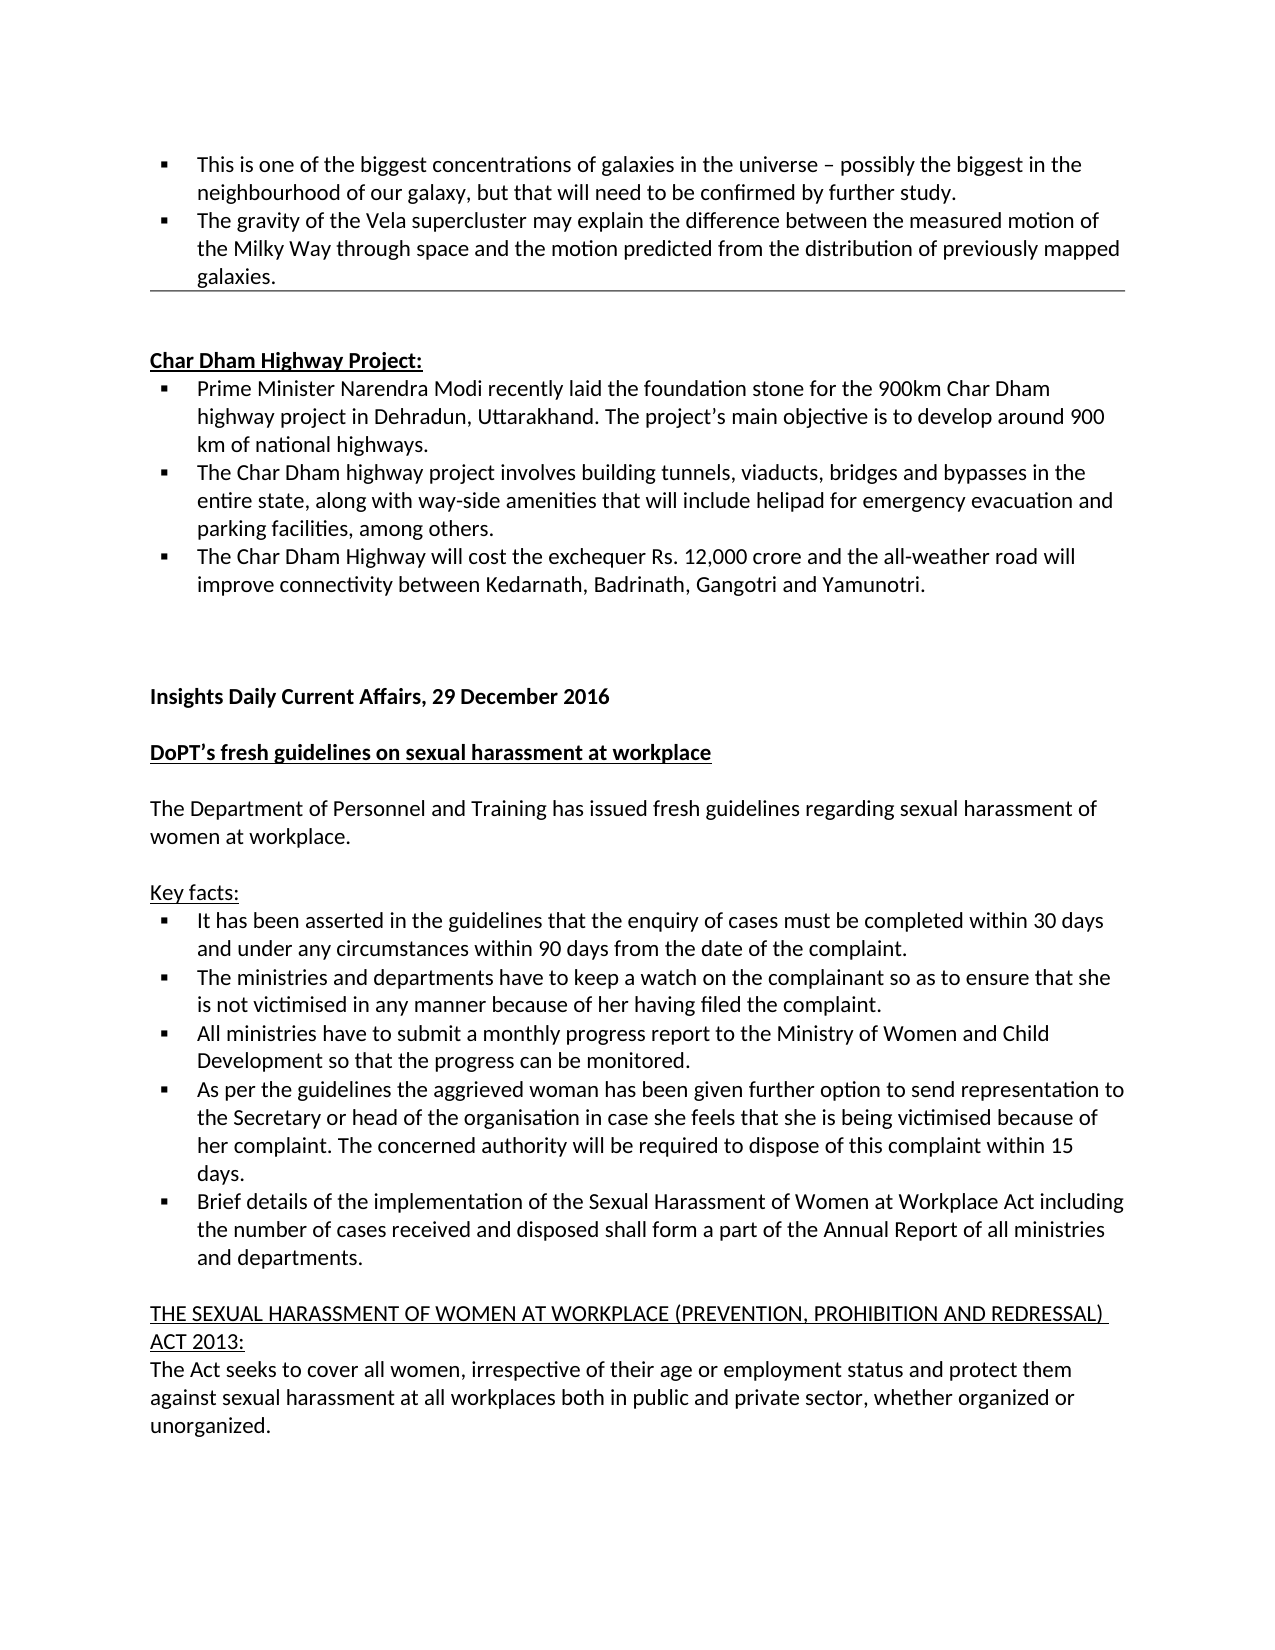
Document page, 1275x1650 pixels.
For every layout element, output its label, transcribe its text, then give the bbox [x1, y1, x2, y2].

text Key facts: [150, 878, 1125, 907]
list The Char Dham Highway will cost the exchequer Rs. 12,000 crore and the all-weather road will improve connectivity between Kedarnath, Badrinath, Gangotri and Yamunotri. [159, 542, 1125, 598]
text The Act seeks to cover all women, irrespective of their age or employment status and protect them against sexual harassment at all workplaces both in public and private sector, whether organized or unorganized. [150, 1355, 1125, 1439]
list The ministries and departments have to keep a watch on the complainant so as to ensure that she is not victimised in any manner because of her having filed the complaint. [159, 963, 1125, 1019]
list The Char Dham highway project involves building tunnels, viaducts, bridges and bypasses in the entire state, along with way-side amenities that will include helipad for emergency evacuation and parking facilities, among others. [159, 458, 1125, 542]
list As per the guidelines the aggrieved woman has been given further option to send representation to the Secretary or head of the organisation in case she feels that she is being victimised because of her complaint. The concerned authority will be required to dispose of this complaint within 15 days. [159, 1075, 1125, 1187]
text Char Dham Highway Project: [150, 346, 1125, 374]
list The gravity of the Vela supercluster may explain the difference between the measured motion of the Milky Way through space and the motion predicted from the distribution of previously mapped galaxies. [159, 206, 1125, 290]
list All ministries have to submit a monthly progress report to the Ministry of Women and Child Development so that the progress can be monitored. [159, 1019, 1125, 1075]
list Prime Minister Narendra Modi recently laid the foundation stone for the 900km Char Dham highway project in Dehradun, Uttarakhand. The project’s main objective is to develop around 900 km of national highways. [159, 374, 1125, 458]
list Brief details of the implementation of the Sexual Harassment of Women at Workplace Act including the number of cases received and disposed shall form a part of the Annual Report of all ministries and departments. [159, 1187, 1125, 1271]
text DoPT’s fresh guidelines on sexual harassment at workplace [150, 738, 1125, 766]
list It has been asserted in the guidelines that the enquiry of cases must be completed within 30 days and under any circumstances within 90 days from the date of the complaint. [159, 907, 1125, 963]
list This is one of the biggest concentrations of galaxies in the universe – possibly the biggest in the neighbourhood of our galaxy, but that will need to be confirmed by further study. [159, 150, 1125, 206]
text THE SEXUAL HARASSMENT OF WOMEN AT WORKPLACE (PREVENTION, PROHIBITION AND REDRESSAL) ACT 2013: [150, 1299, 1125, 1355]
text The Department of Personnel and Training has issued fresh guidelines regarding sexual harassment of women at workplace. [150, 794, 1125, 851]
text Insights Daily Current Affairs, 29 December 2016 [150, 682, 1125, 710]
